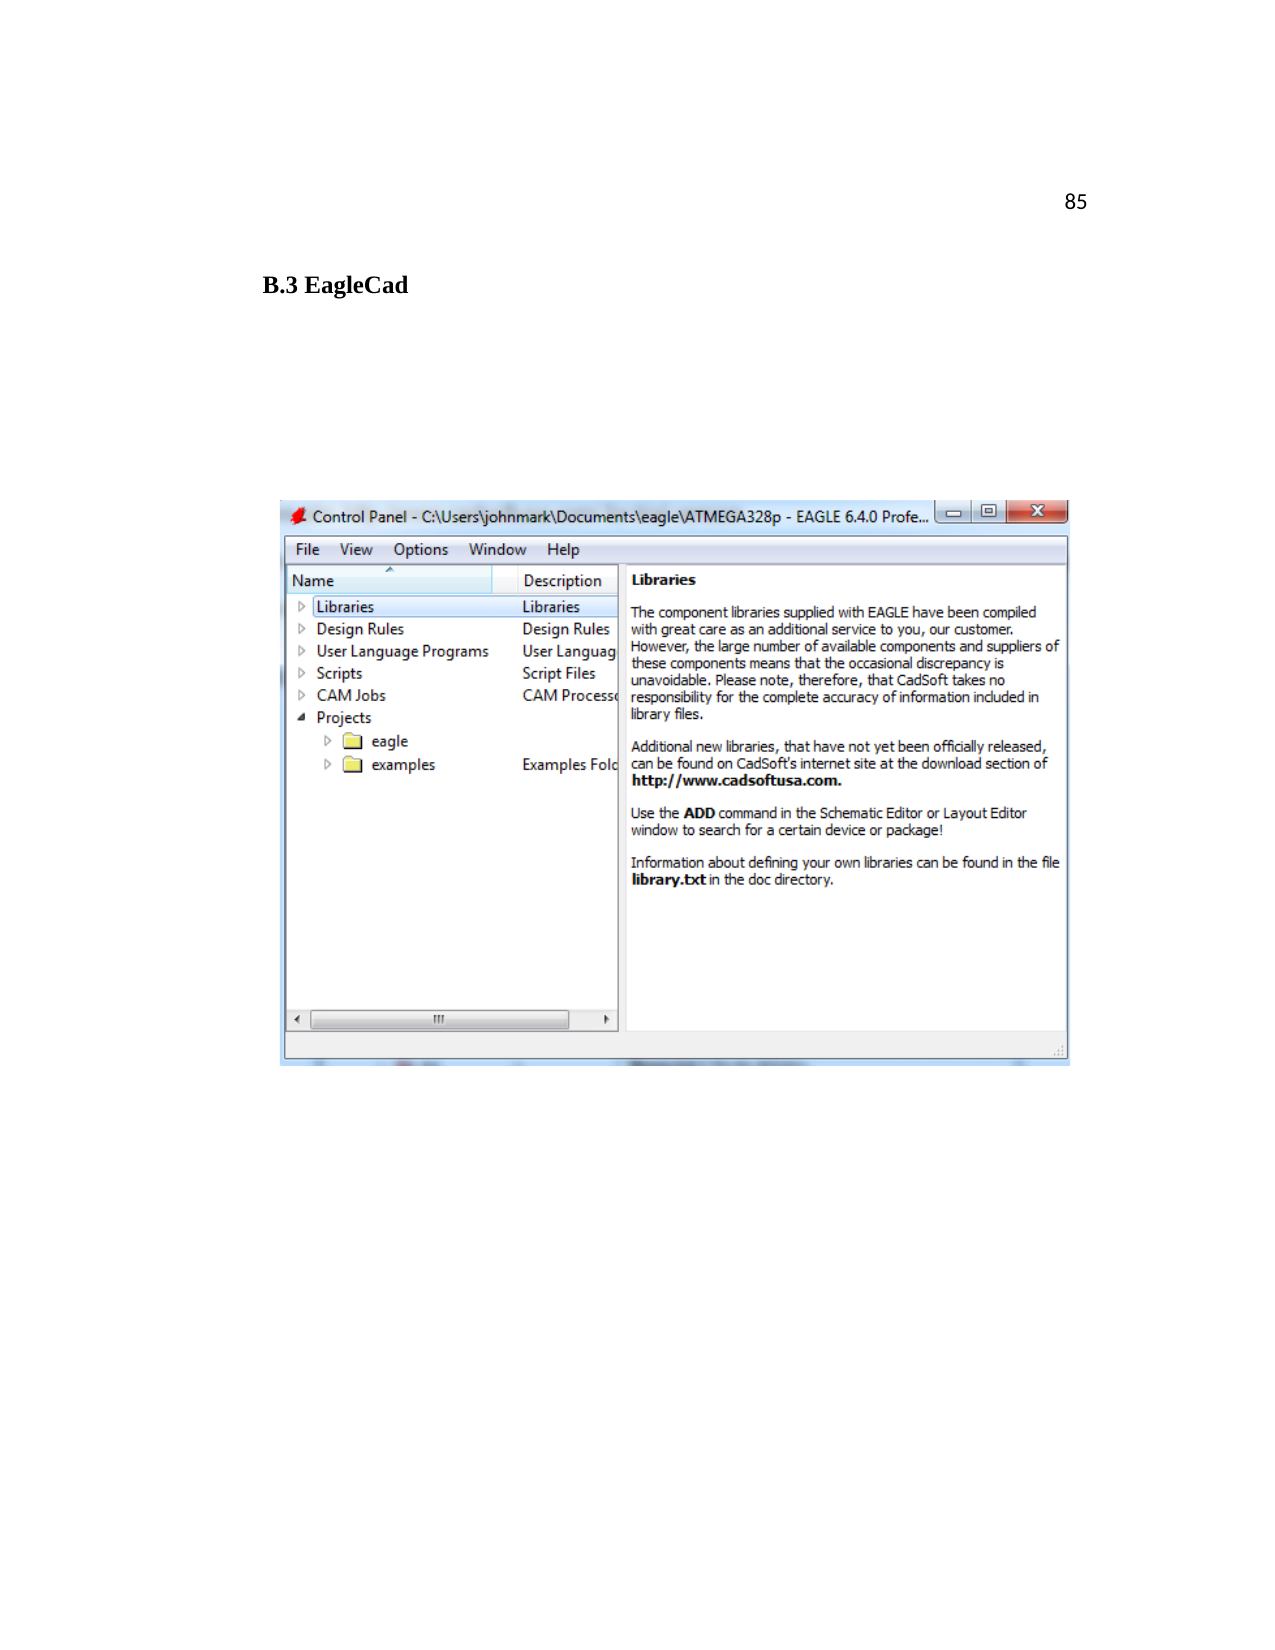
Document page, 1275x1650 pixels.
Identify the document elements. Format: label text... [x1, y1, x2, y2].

text B.3 EagleCad [262, 270, 1087, 299]
picture [279, 500, 1071, 1066]
